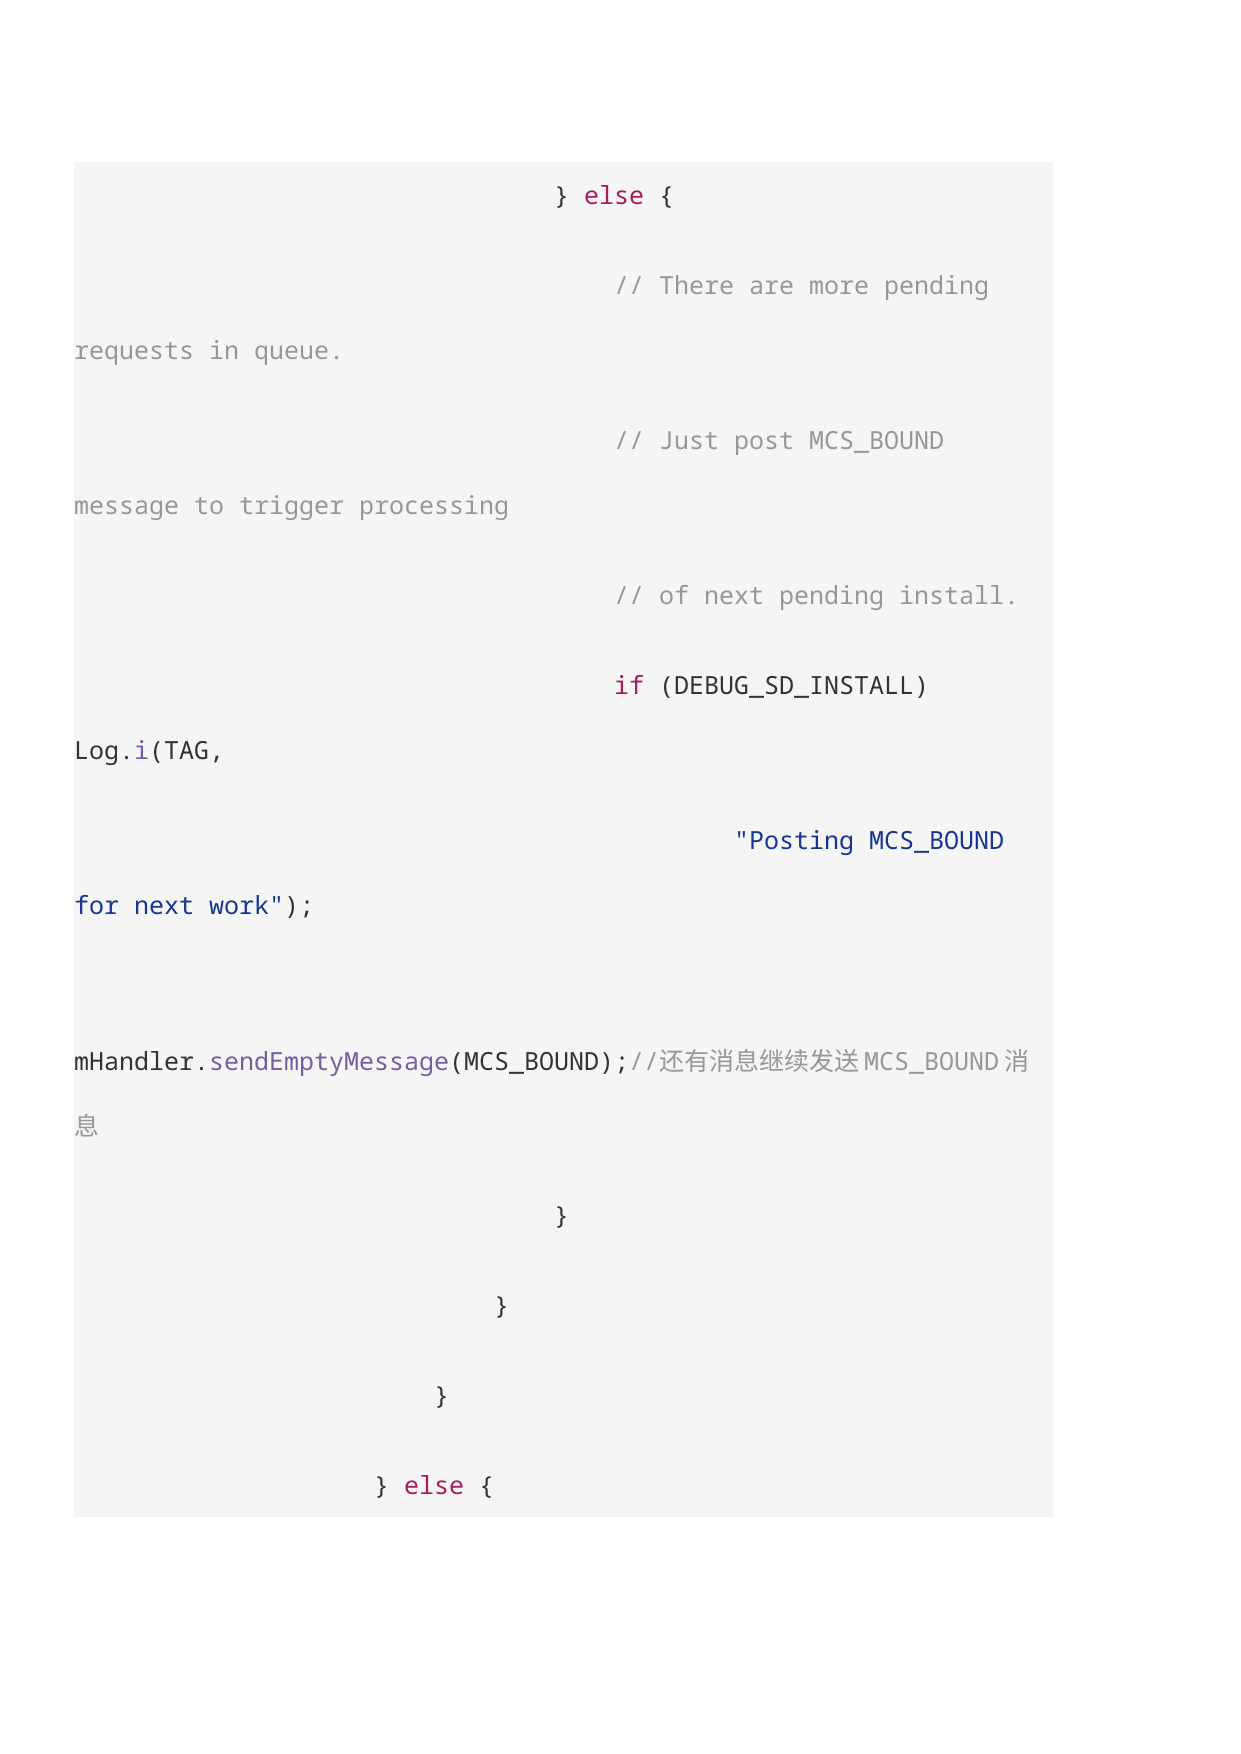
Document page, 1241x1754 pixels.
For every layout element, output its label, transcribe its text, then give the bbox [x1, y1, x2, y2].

text // There are more pending requests in queue. [74, 252, 1053, 382]
text } [74, 1182, 1053, 1247]
text } [74, 1362, 1053, 1427]
text if (DEBUG_SD_INSTALL) Log.i(TAG, [74, 652, 1053, 782]
text mHandler.sendEmptyMessage(MCS_BOUND);//还有消息继续发送MCS_BOUND消息 [74, 962, 1053, 1157]
text } else { [74, 162, 1053, 227]
text "Posting MCS_BOUND for next work"); [74, 807, 1053, 937]
text } else { [74, 1452, 1053, 1517]
text } [74, 1272, 1053, 1337]
text // Just post MCS_BOUND message to trigger processing [74, 407, 1053, 537]
text // of next pending install. [74, 562, 1053, 627]
